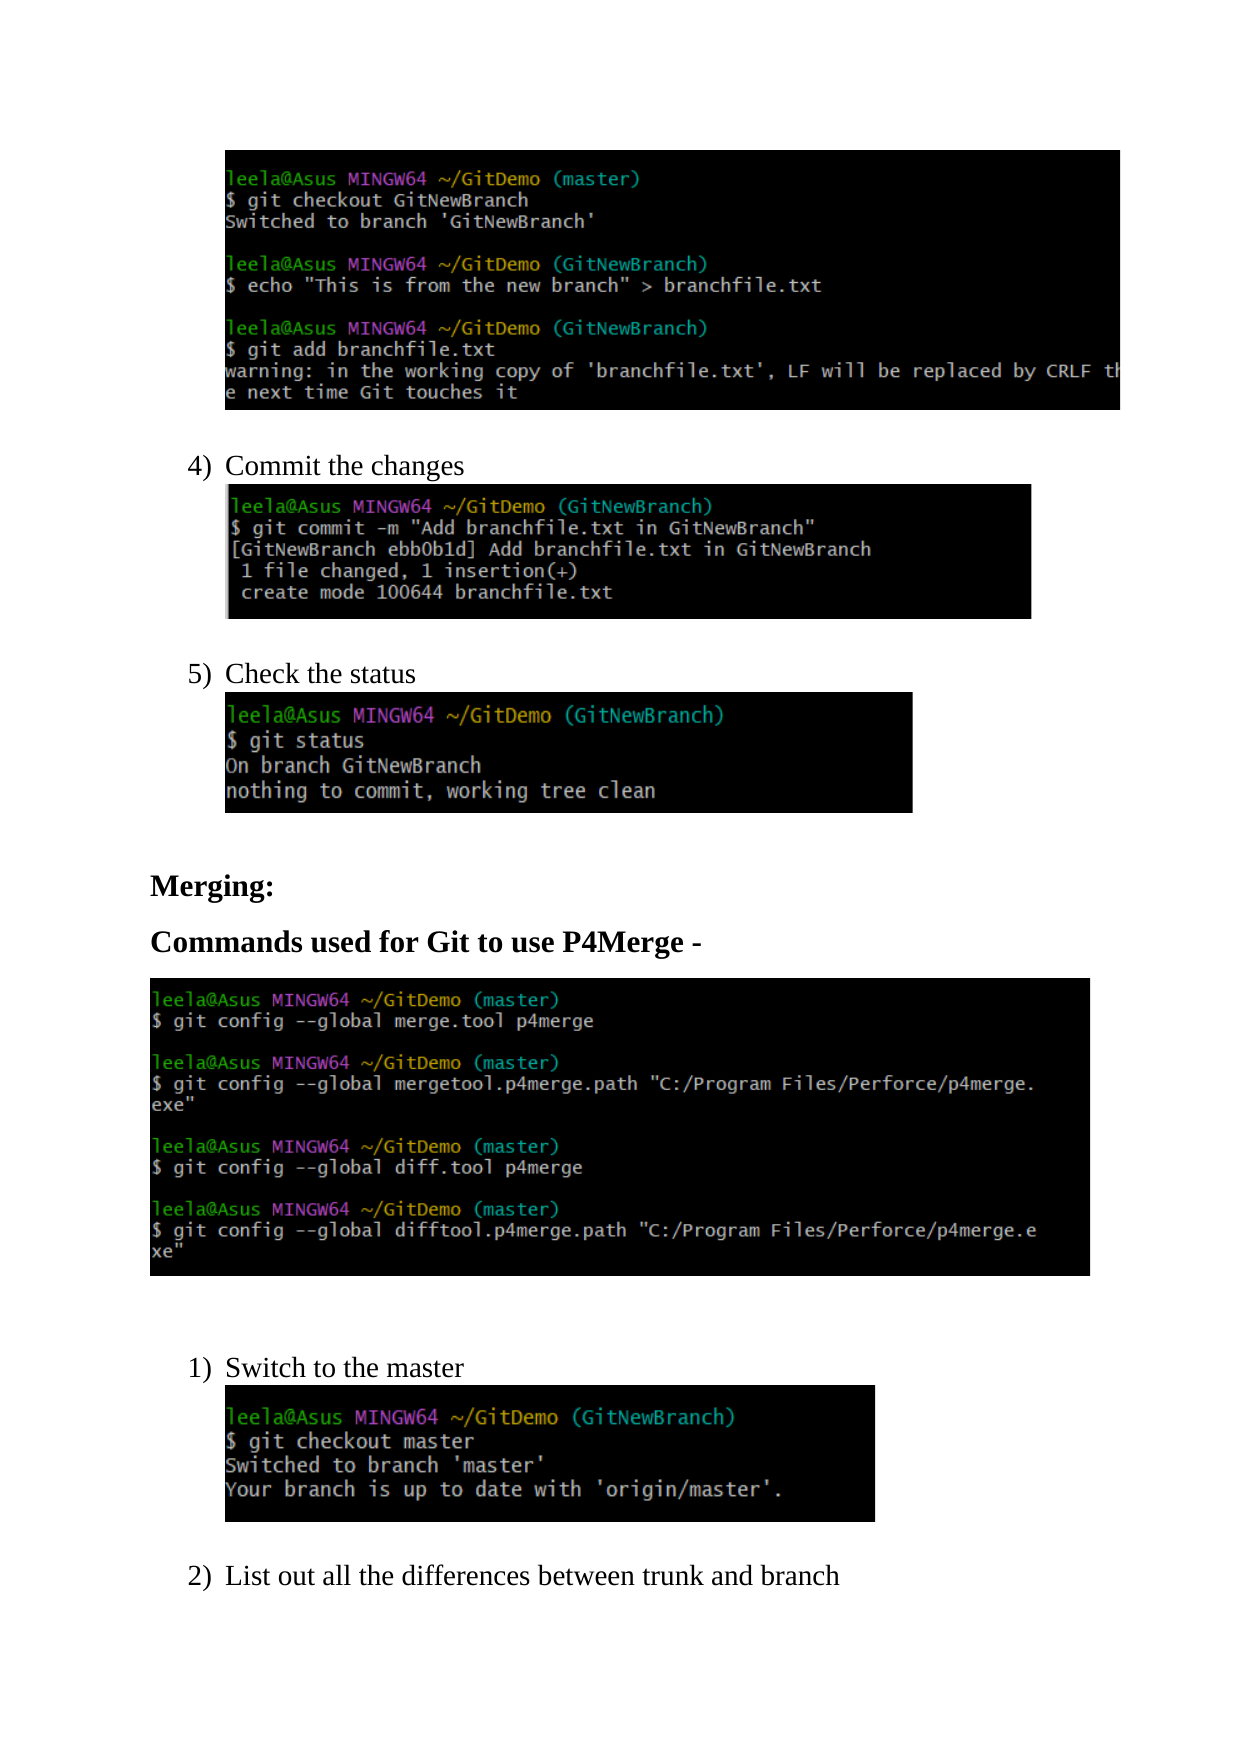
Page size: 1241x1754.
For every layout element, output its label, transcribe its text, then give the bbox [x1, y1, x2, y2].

picture [150, 978, 1091, 1276]
list Switch to the master [187, 1350, 1090, 1384]
picture [225, 484, 1032, 619]
text Merging: [150, 868, 1090, 904]
list Commit the changes [187, 448, 1090, 482]
text Commands used for Git to use P4Merge - [150, 923, 1090, 959]
picture [225, 1385, 876, 1522]
picture [225, 150, 1121, 410]
list List out all the differences between trunk and branch [187, 1558, 1090, 1592]
picture [225, 692, 913, 813]
list Check the status [187, 657, 1090, 690]
